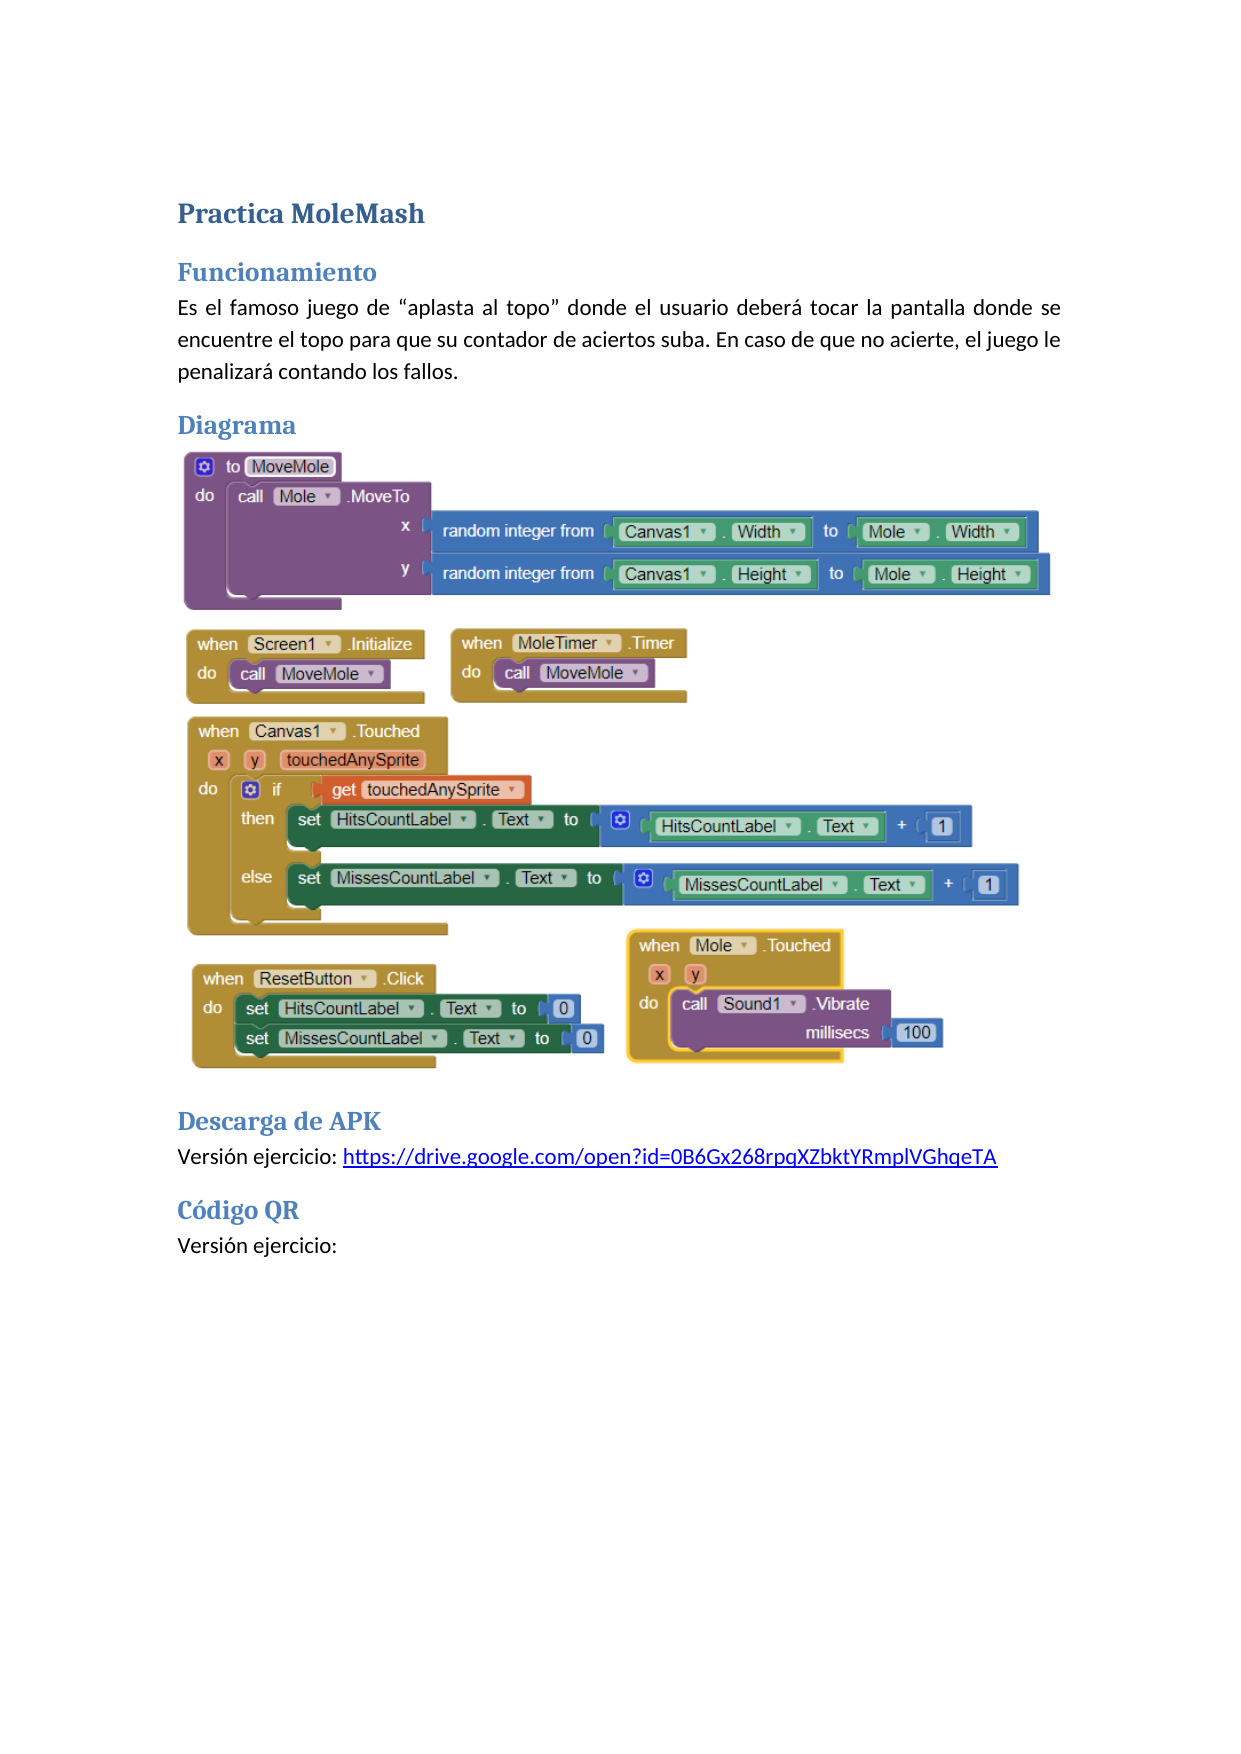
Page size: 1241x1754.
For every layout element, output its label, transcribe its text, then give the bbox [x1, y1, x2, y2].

subtitle Descarga de APK [177, 1106, 1063, 1137]
text Versión ejercicio: https://drive.google.com/open?id=0B6Gx268rpqXZbktYRmplVGhqeTA [177, 1142, 1063, 1170]
subtitle Diagrama [177, 410, 1063, 441]
subtitle Funcionamiento [177, 257, 1063, 288]
text Es el famoso juego de “aplasta al topo” donde el usuario deberá tocar la pantalla donde se encuentre el topo para que su contador de aciertos suba. En caso de que no acierte, el juego le penalizará contando los fallos. [177, 293, 1063, 385]
subtitle Practica MoleMash [177, 198, 1063, 231]
text Versión ejercicio: [177, 1231, 1063, 1259]
subtitle Código QR [177, 1195, 1063, 1226]
picture [177, 445, 1063, 1082]
